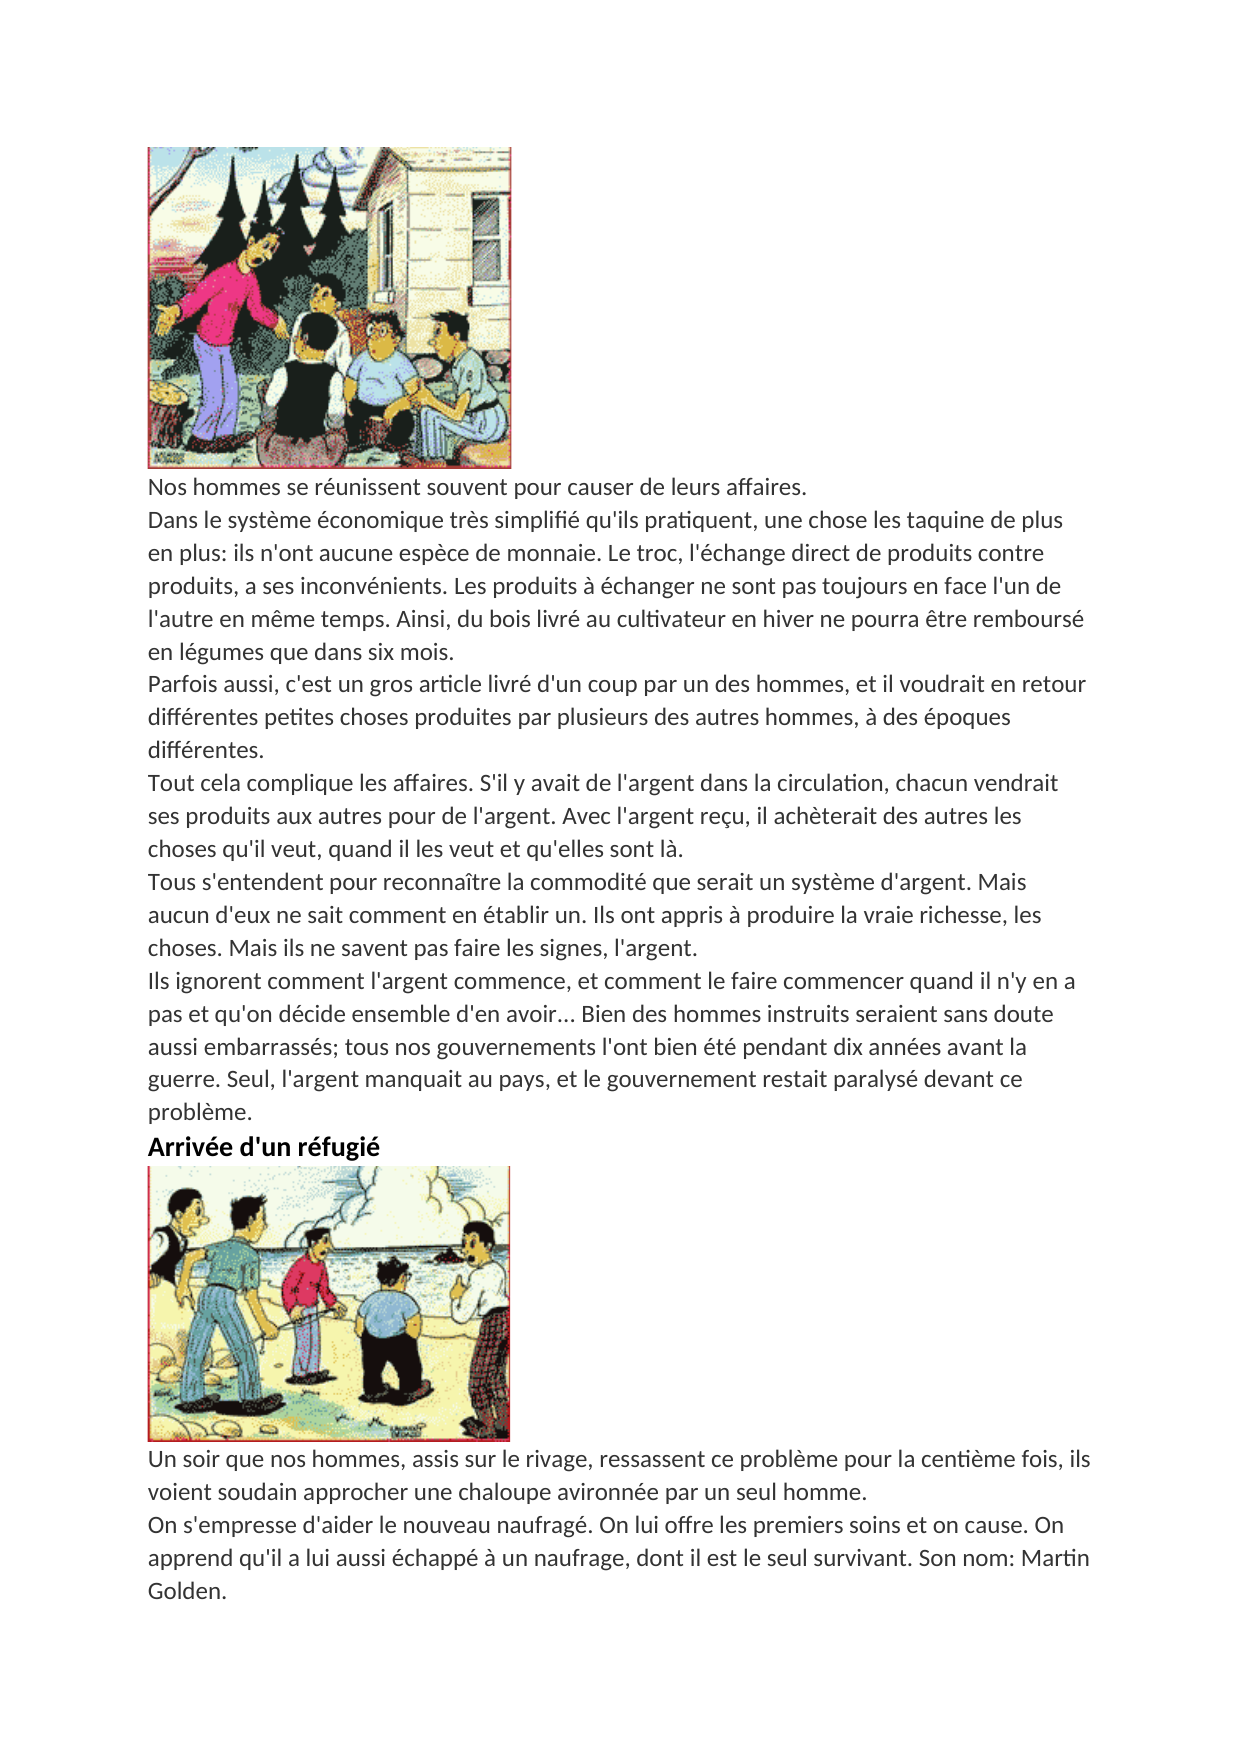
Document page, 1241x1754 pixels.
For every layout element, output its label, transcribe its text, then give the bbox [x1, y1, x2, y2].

picture [147, 147, 512, 469]
text Tout cela complique les affaires. S'il y avait de l'argent dans la circulation, chacun vendrait ses produits aux autres pour de l'argent. Avec l'argent reçu, il achèterait des autres les choses qu'il veut, quand il les veut et qu'elles sont là. [148, 767, 1093, 864]
text Tous s'entendent pour reconnaître la commodité que serait un système d'argent. Mais aucun d'eux ne sait comment en établir un. Ils ont appris à produire la vraie richesse, les choses. Mais ils ne savent pas faire les signes, l'argent. [148, 866, 1093, 962]
text On s'empresse d'aider le nouveau naufragé. On lui offre les premiers soins et on cause. On apprend qu'il a lui aussi échappé à un naufrage, dont il est le seul survivant. Son nom: Martin Golden. [148, 1509, 1093, 1606]
text Un soir que nos hommes, assis sur le rivage, ressassent ce problème pour la centième fois, ils voient soudain approcher une chaloupe avironnée par un seul homme. [148, 1444, 1093, 1507]
text Arrivée d'un réfugié [148, 1129, 1093, 1164]
text Parfois aussi, c'est un gros article livré d'un coup par un des hommes, et il voudrait en retour différentes petites choses produites par plusieurs des autres hommes, à des époques différentes. [148, 668, 1093, 765]
text Ils ignorent comment l'argent commence, et comment le faire commencer quand il n'y en a pas et qu'on décide ensemble d'en avoir... Bien des hommes instruits seraient sans doute aussi embarrassés; tous nos gouvernements l'ont bien été pendant dix années avant la guerre. Seul, l'argent manquait au pays, et le gouvernement restait paralysé devant ce problème. [148, 965, 1093, 1127]
picture [147, 1166, 511, 1442]
text Nos hommes se réunissent souvent pour causer de leurs affaires. [148, 471, 1093, 502]
text Dans le système économique très simplifié qu'ils pratiquent, une chose les taquine de plus en plus: ils n'ont aucune espèce de monnaie. Le troc, l'échange direct de produits contre produits, a ses inconvénients. Les produits à échanger ne sont pas toujours en face l'un de l'autre en même temps. Ainsi, du bois livré au cultivateur en hiver ne pourra être remboursé en légumes que dans six mois. [148, 504, 1093, 666]
